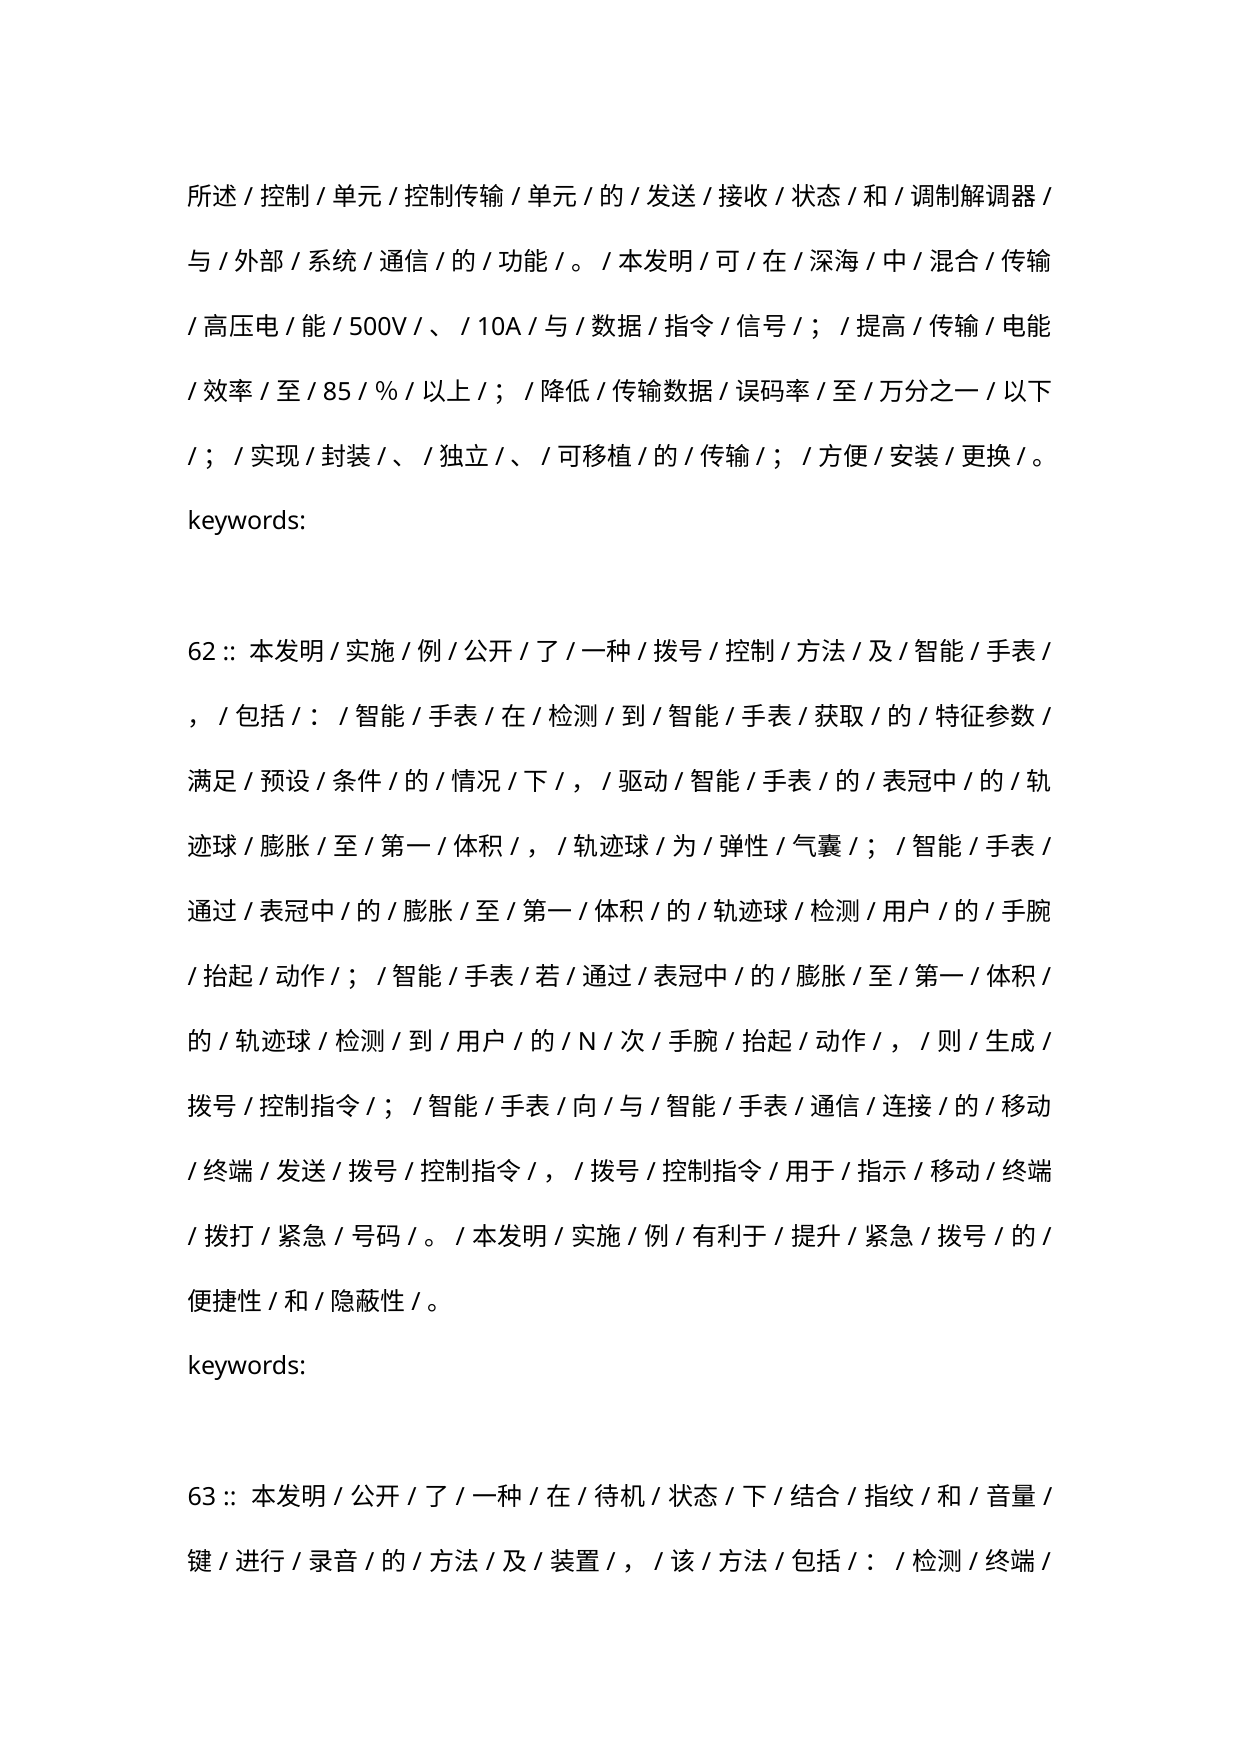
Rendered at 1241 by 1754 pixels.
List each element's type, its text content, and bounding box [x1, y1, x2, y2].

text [187, 162, 1053, 487]
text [187, 1462, 1053, 1592]
text keywords: [187, 487, 1053, 552]
text keywords: [187, 1332, 1053, 1397]
text 62 :: 本发明 / 实施 / 例 / 公开 / 了 / 一种 / 拨号 / 控制 / 方法 / 及 / 智能 / 手表 / ， / 包括 / ： / 智能 / 手表 / 在 / 检测 / 到 / 智能 / 手表 / 获取 / 的 / 特征参数 / 满足 / 预设 / 条件 / 的 / 情况 / 下 / ， / 驱动 / 智能 / 手表 / 的 / 表冠中 / 的 / 轨迹球 / 膨胀 / 至 / 第一 / 体积 / ， / 轨迹球 / 为 / 弹性 / 气囊 / ； / 智能 / 手表 / 通过 / 表冠中 / 的 / 膨胀 / 至 / 第一 / 体积 / 的 / 轨迹球 / 检测 / 用户 / 的 / 手腕 / 抬起 / 动作 / ； / 智能 / 手表 / 若 / 通过 / 表冠中 / 的 / 膨胀 / 至 / 第一 / 体积 / 的 / 轨迹球 / 检测 / 到 / 用户 / 的 / N / 次 / 手腕 / 抬起 / 动作 / ， / 则 / 生成 / 拨号 / 控制指令 / ； / 智能 / 手表 / 向 / 与 / 智能 / 手表 / 通信 / 连接 / 的 / 移动 / 终端 / 发送 / 拨号 / 控制指令 / ， / 拨号 / 控制指令 / 用于 / 指示 / 移动 / 终端 / 拨打 / 紧急 / 号码 / 。 / 本发明 / 实施 / 例 / 有利于 / 提升 / 紧急 / 拨号 / 的 / 便捷性 / 和 / 隐蔽性 / 。 [187, 617, 1053, 1332]
